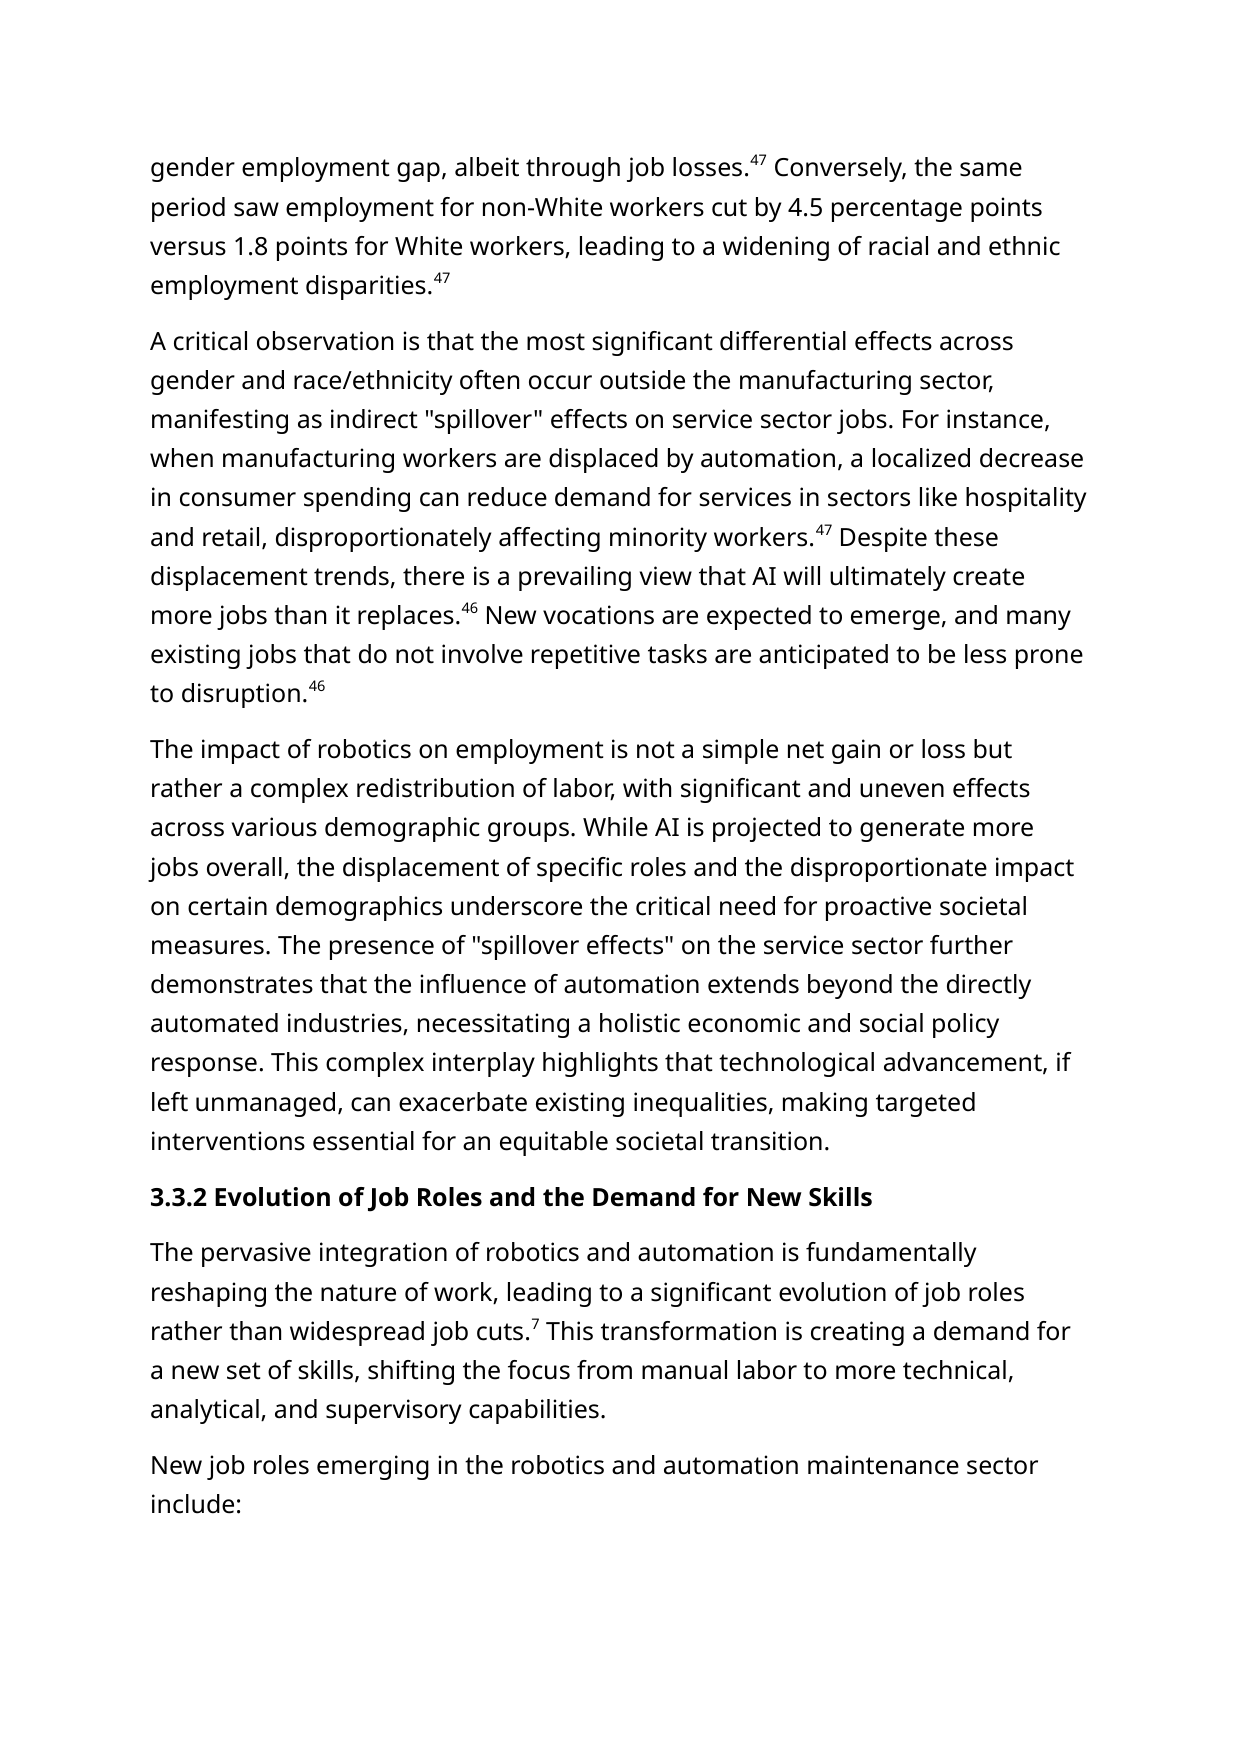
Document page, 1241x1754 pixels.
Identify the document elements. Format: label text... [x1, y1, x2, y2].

text The pervasive integration of robotics and automation is fundamentally reshaping the nature of work, leading to a significant evolution of job roles rather than widespread job cuts.7 This transformation is creating a demand for a new set of skills, shifting the focus from manual labor to more technical, analytical, and supervisory capabilities. [150, 1235, 1090, 1426]
text The impact of robotics on employment is not a simple net gain or loss but rather a complex redistribution of labor, with significant and uneven effects across various demographic groups. While AI is projected to generate more jobs overall, the displacement of specific roles and the disproportionate impact on certain demographics underscore the critical need for proactive societal measures. The presence of "spillover effects" on the service sector further demonstrates that the influence of automation extends beyond the directly automated industries, necessitating a holistic economic and social policy response. This complex interplay highlights that technological advancement, if left unmanaged, can exacerbate existing inequalities, making targeted interventions essential for an equitable societal transition. [150, 732, 1090, 1157]
text New job roles emerging in the robotics and automation maintenance sector include: [150, 1447, 1090, 1521]
text 3.3.2 Evolution of Job Roles and the Demand for New Skills [150, 1179, 1090, 1213]
text A critical observation is that the most significant differential effects across gender and race/ethnicity often occur outside the manufacturing sector, manifesting as indirect "spillover" effects on service sector jobs. For instance, when manufacturing workers are displaced by automation, a localized decrease in consumer spending can reduce demand for services in sectors like hospitality and retail, disproportionately affecting minority workers.47 Despite these displacement trends, there is a prevailing view that AI will ultimately create more jobs than it replaces.46 New vocations are expected to emerge, and many existing jobs that do not involve repetitive tasks are anticipated to be less prone to disruption.46 [150, 323, 1090, 710]
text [150, 150, 1090, 302]
